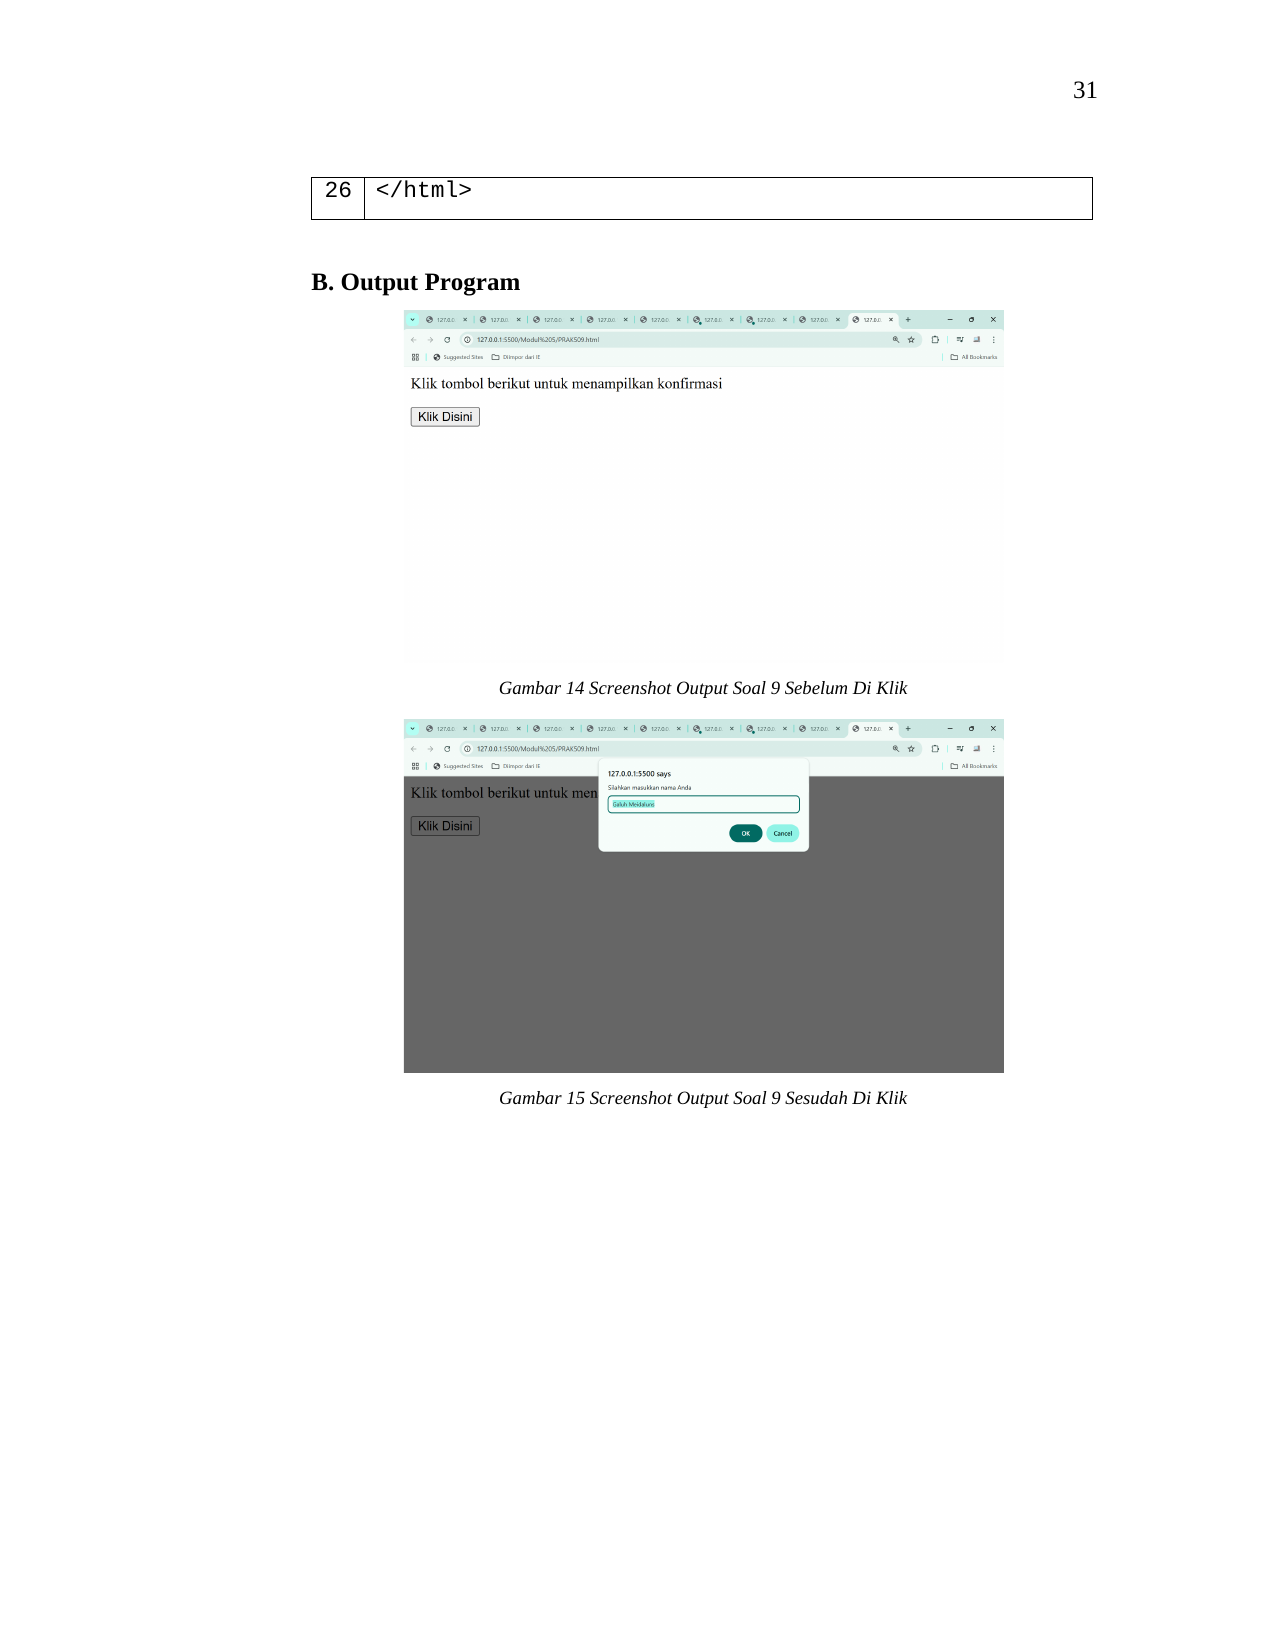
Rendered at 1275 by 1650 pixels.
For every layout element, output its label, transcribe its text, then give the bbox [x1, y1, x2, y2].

picture [403, 310, 1004, 663]
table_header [365, 178, 1092, 218]
subtitle Output Program [311, 267, 1098, 296]
picture [403, 719, 1004, 1073]
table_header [312, 178, 364, 218]
